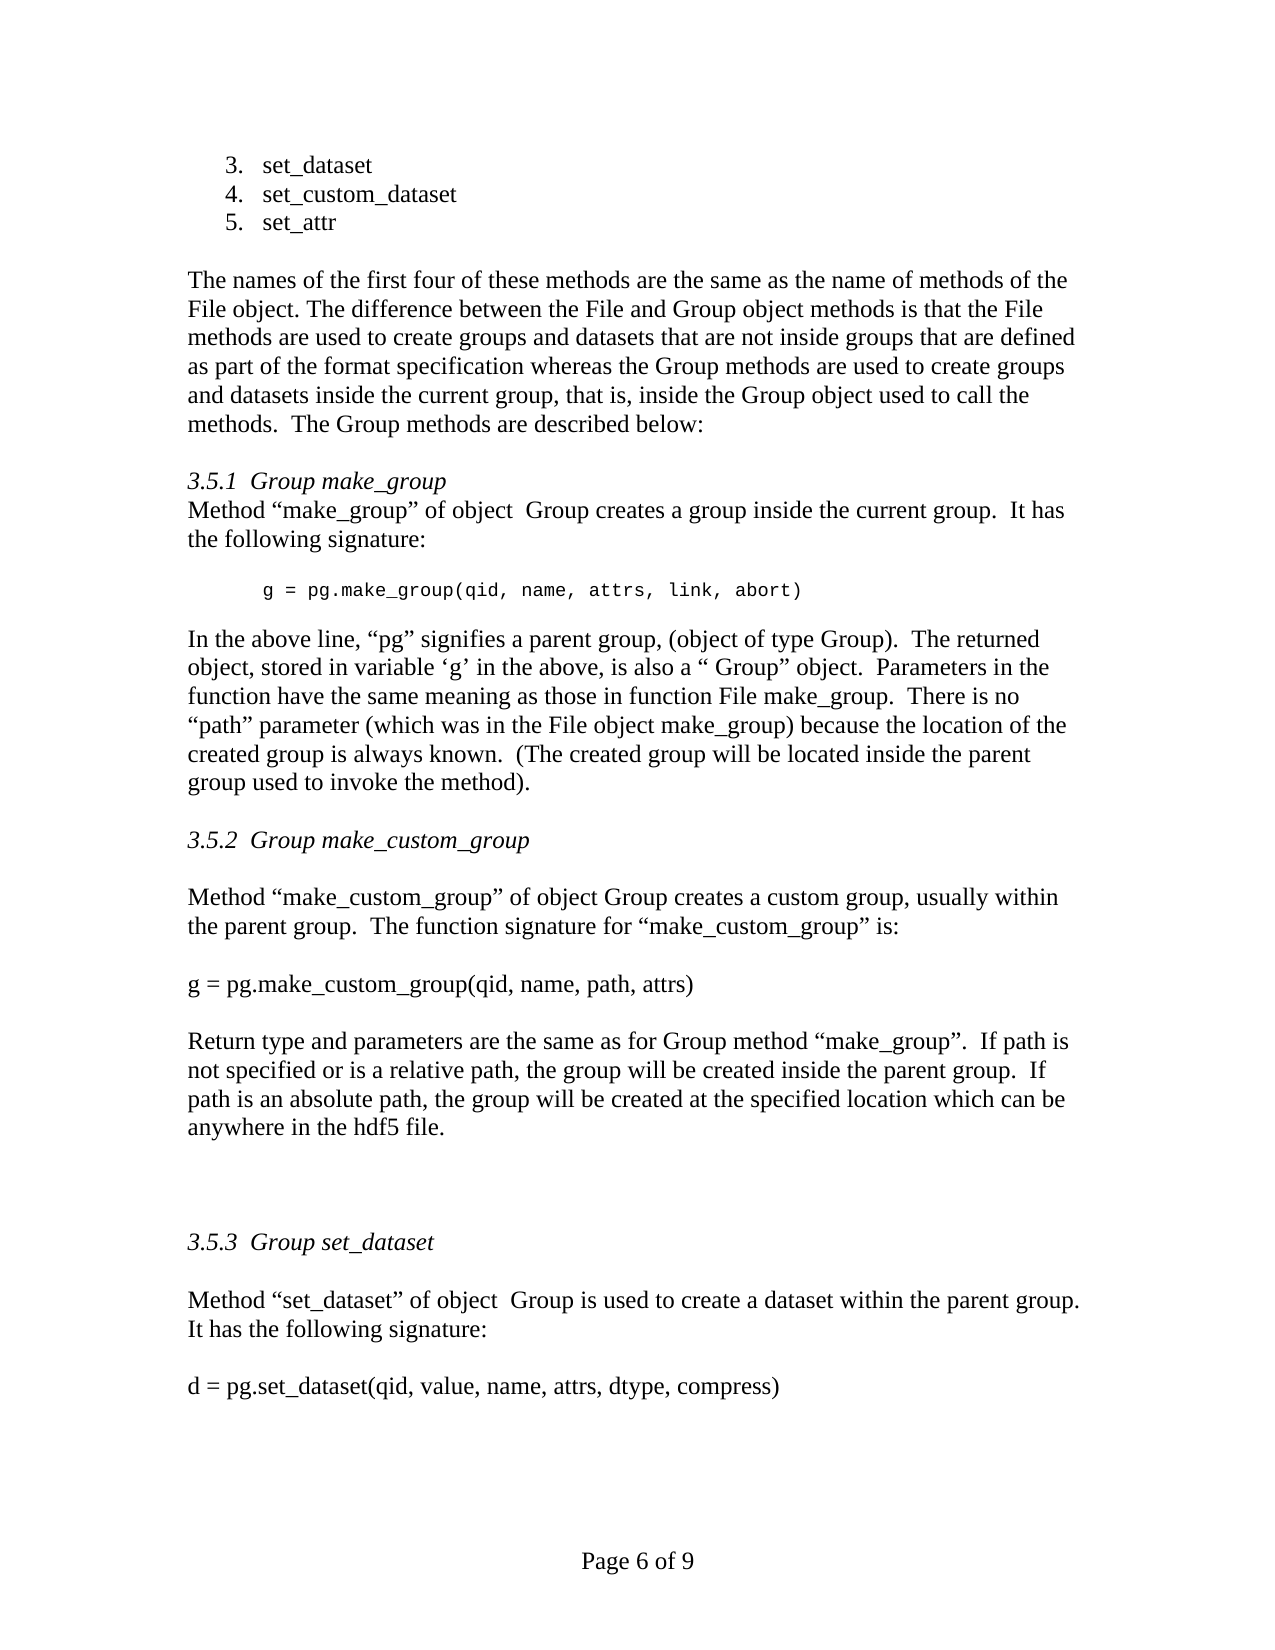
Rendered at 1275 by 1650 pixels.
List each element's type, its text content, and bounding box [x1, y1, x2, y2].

text In the above line, “pg” signifies a parent group, (object of type Group). The returned object, stored in variable ‘g’ in the above, is also a “ Group” object. Parameters in the function have the same meaning as those in function File make_group. There is no “path” parameter (which was in the File object make_group) because the location of the created group is always known. (The created group will be located inside the parent group used to invoke the method). [187, 624, 1087, 796]
text The names of the first four of these methods are the same as the name of methods of the File object. The difference between the File and Group object methods is that the File methods are used to create groups and datasets that are not inside groups that are defined as part of the format specification whereas the Group methods are used to create groups and datasets inside the current group, that is, inside the Group object used to call the methods. The Group methods are described below: [187, 265, 1087, 437]
text g = pg.make_custom_group(qid, name, path, attrs) [187, 969, 1087, 997]
text g = pg.make_group(qid, name, attrs, link, abort) [262, 581, 1087, 602]
list set_custom_dataset [225, 179, 1087, 207]
list set_attr [225, 207, 1087, 236]
text 3.5.3 Group set_dataset [187, 1227, 1087, 1256]
text 3.5.1 Group make_group [187, 466, 1087, 495]
text Method “make_group” of object Group creates a group inside the current group. It has the following signature: [187, 495, 1087, 552]
text d = pg.set_dataset(qid, value, name, attrs, dtype, compress) [187, 1371, 1087, 1400]
text Return type and parameters are the same as for Group method “make_group”. If path is not specified or is a relative path, the group will be created inside the parent group. If path is an absolute path, the group will be created at the specified location which can be anywhere in the hdf5 file. [187, 1026, 1087, 1141]
list set_dataset [225, 150, 1087, 179]
text 3.5.2 Group make_custom_group [187, 825, 1087, 854]
text Method “make_custom_group” of object Group creates a custom group, usually within the parent group. The function signature for “make_custom_group” is: [187, 882, 1087, 940]
text Method “set_dataset” of object Group is used to create a dataset within the parent group. It has the following signature: [187, 1285, 1087, 1342]
